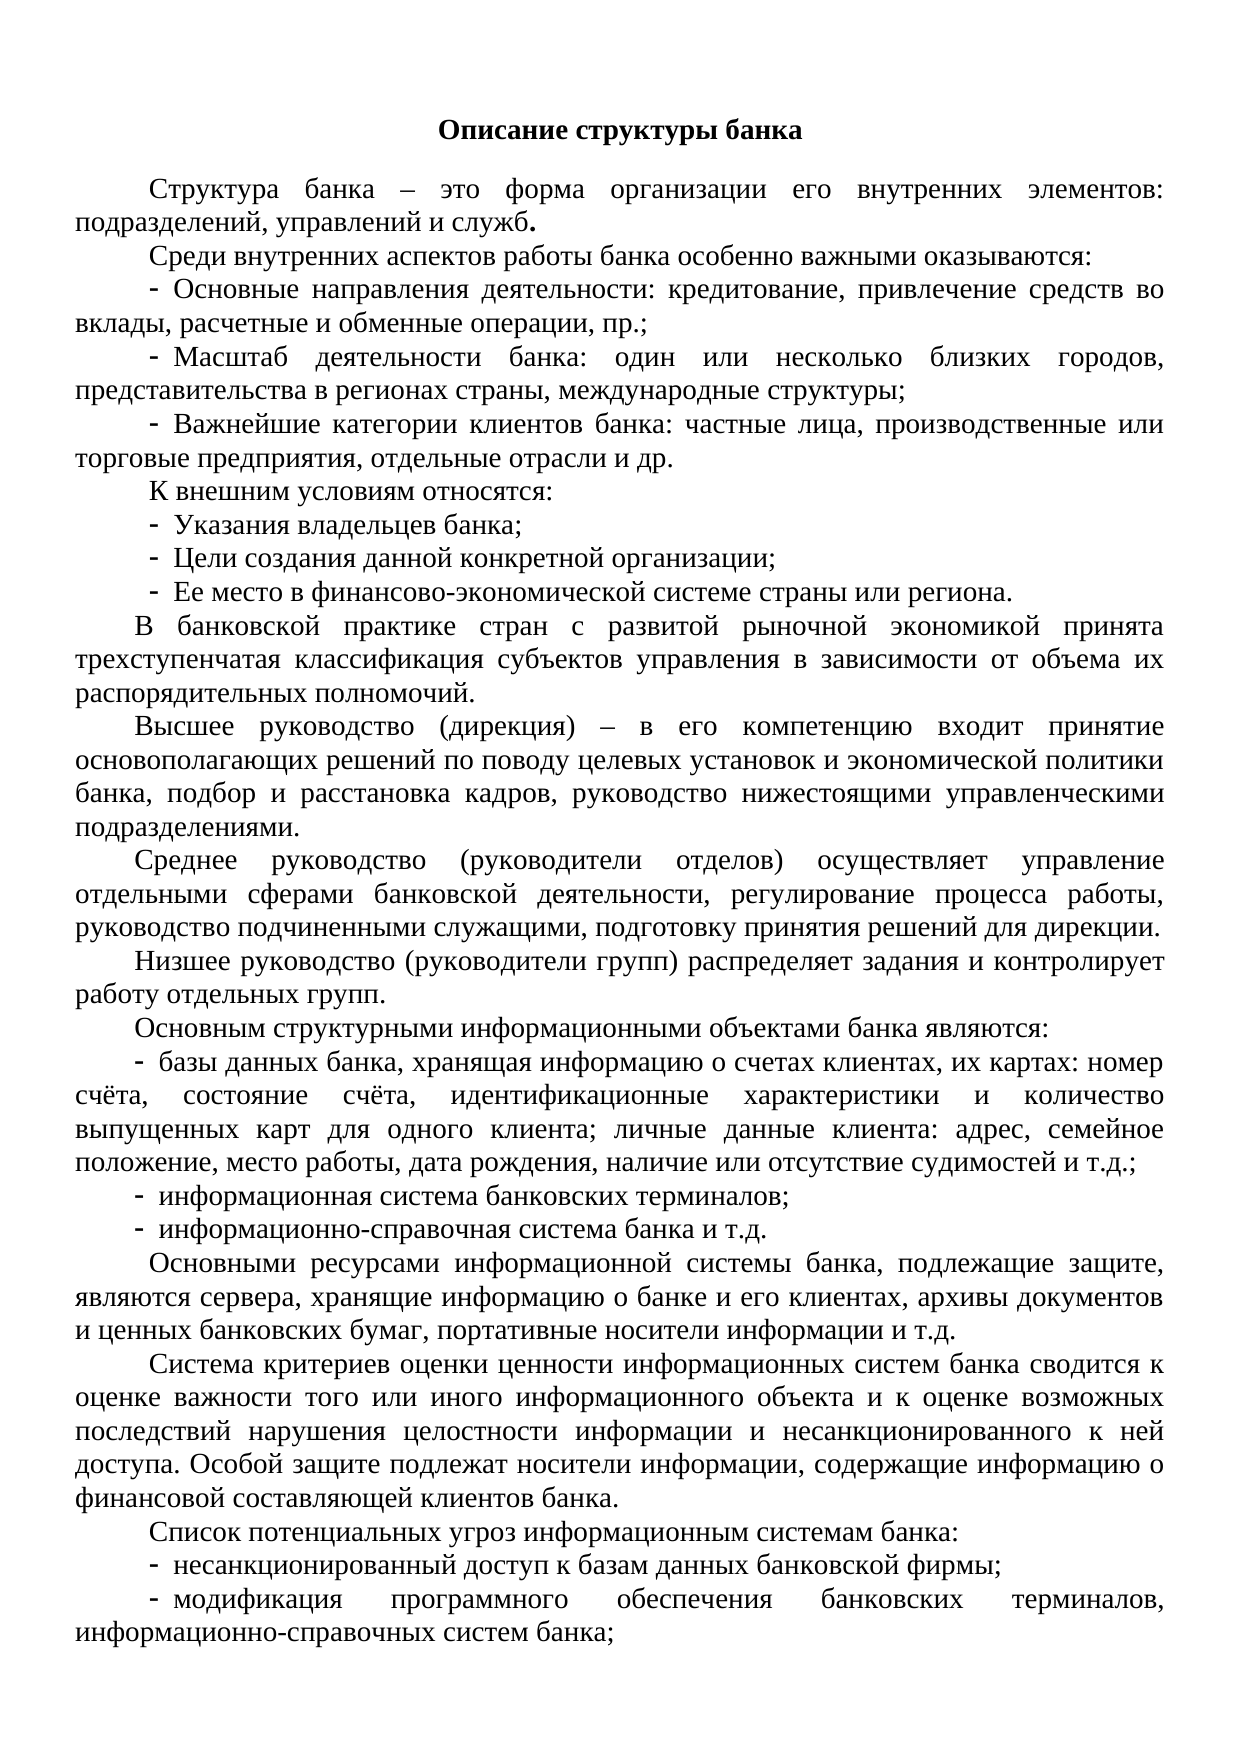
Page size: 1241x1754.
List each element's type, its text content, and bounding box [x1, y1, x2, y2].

list Цели создания данной конкретной организации; [60, 540, 1165, 574]
text Низшее руководство (руководители групп) распределяет задания и контролирует работу отдельных групп. [75, 943, 1165, 1010]
list базы данных банка, хранящая информацию о счетах клиентах, их картах: номер счёта, состояние счёта, идентификационные характеристики и количество выпущенных карт для одного клиента; личные данные клиента: адрес, семейное положение, место работы, дата рождения, наличие или отсутствие судимостей и т.д.; [75, 1044, 1165, 1178]
list Важнейшие категории клиентов банка: частные лица, производственные или торговые предприятия, отдельные отрасли и др. [75, 406, 1165, 473]
list Масштаб деятельности банка: один или несколько близких городов, представительства в регионах страны, международные структуры; [75, 339, 1165, 406]
list информационно-справочная система банка и т.д. [75, 1212, 1165, 1245]
list Указания владельцев банка; [60, 507, 1165, 540]
text Высшее руководство (дирекция) – в его компетенцию входит принятие основополагающих решений по поводу целевых установок и экономической политики банка, подбор и расстановка кадров, руководство нижестоящими управленческими подразделениями. [75, 708, 1165, 842]
text Среднее руководство (руководители отделов) осуществляет управление отдельными сферами банковской деятельности, регулирование процесса работы, руководство подчиненными служащими, подготовку принятия решений для дирекции. [75, 842, 1165, 943]
text Среди внутренних аспектов работы банка особенно важными оказываются: [75, 238, 1165, 272]
list несанкционированный доступ к базам данных банковской фирмы; [75, 1547, 1165, 1581]
text Система критериев оценки ценности информационных систем банка сводится к оценке важности того или иного информационного объекта и к оценке возможных последствий нарушения целостности информации и несанкционированного к ней доступа. Особой защите подлежат носители информации, содержащие информацию о финансовой составляющей клиентов банка. [75, 1346, 1165, 1514]
list модификация программного обеспечения банковских терминалов, информационно-справочных систем банка; [75, 1581, 1165, 1648]
text Структура банка – это форма организации его внутренних элементов: подразделений, управлений и служб. [75, 171, 1165, 238]
list Основные направления деятельности: кредитование, привлечение средств во вклады, расчетные и обменные операции, пр.; [75, 272, 1165, 339]
text К внешним условиям относятся: [75, 473, 1165, 507]
list Ее место в финансово-экономической системе страны или региона. [60, 574, 1165, 608]
text В банковской практике стран с развитой рыночной экономикой принята трехступенчатая классификация субъектов управления в зависимости от объема их распорядительных полномочий. [75, 608, 1165, 708]
text Список потенциальных угроз информационным системам банка: [75, 1514, 1165, 1547]
text Основными ресурсами информационной системы банка, подлежащие защите, являются сервера, хранящие информацию о банке и его клиентах, архивы документов и ценных банковских бумаг, портативные носители информации и т.д. [75, 1245, 1165, 1346]
text Основным структурными информационными объектами банка являются: [75, 1010, 1165, 1044]
list информационная система банковских терминалов; [75, 1178, 1165, 1212]
text Описание структуры банка [75, 112, 1165, 146]
